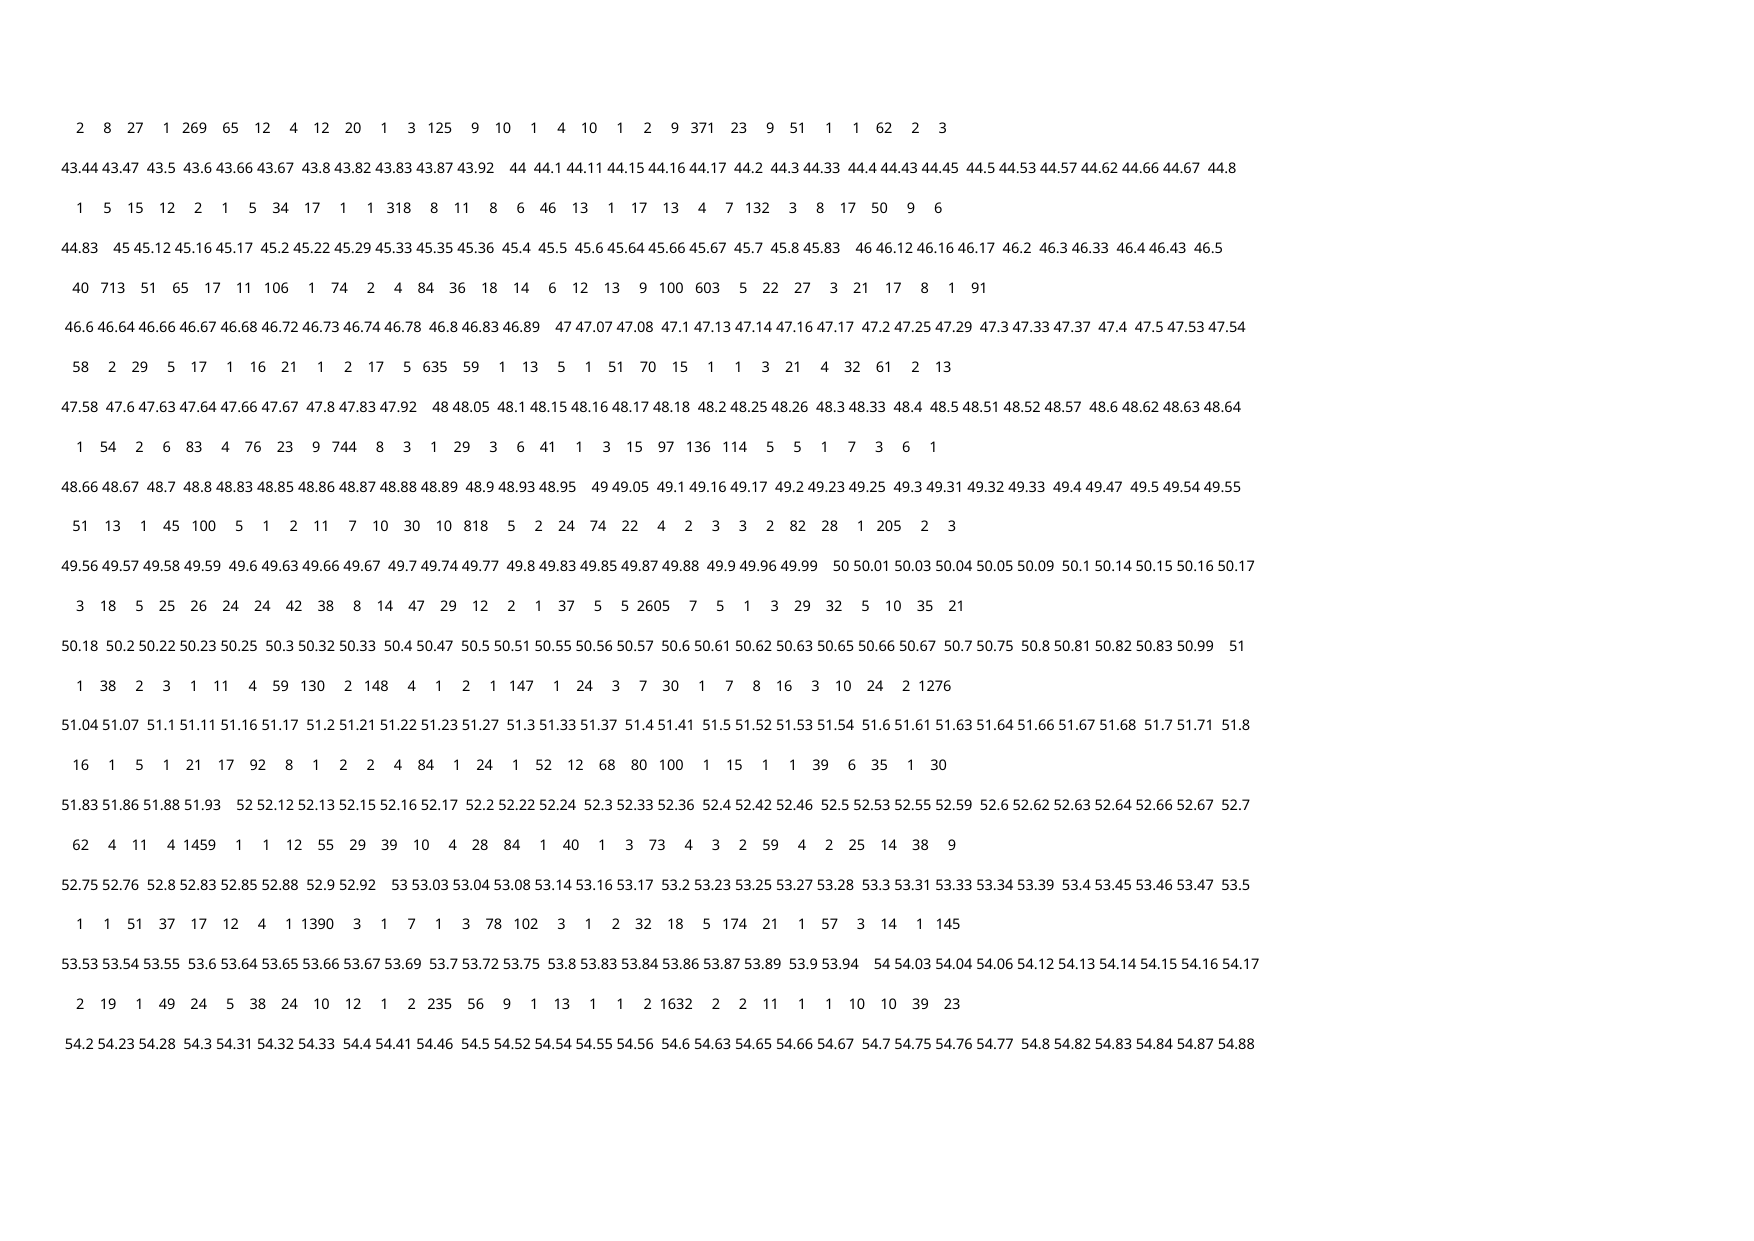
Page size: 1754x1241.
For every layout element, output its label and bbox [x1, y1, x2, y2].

table_cell [47, 118, 1754, 1104]
